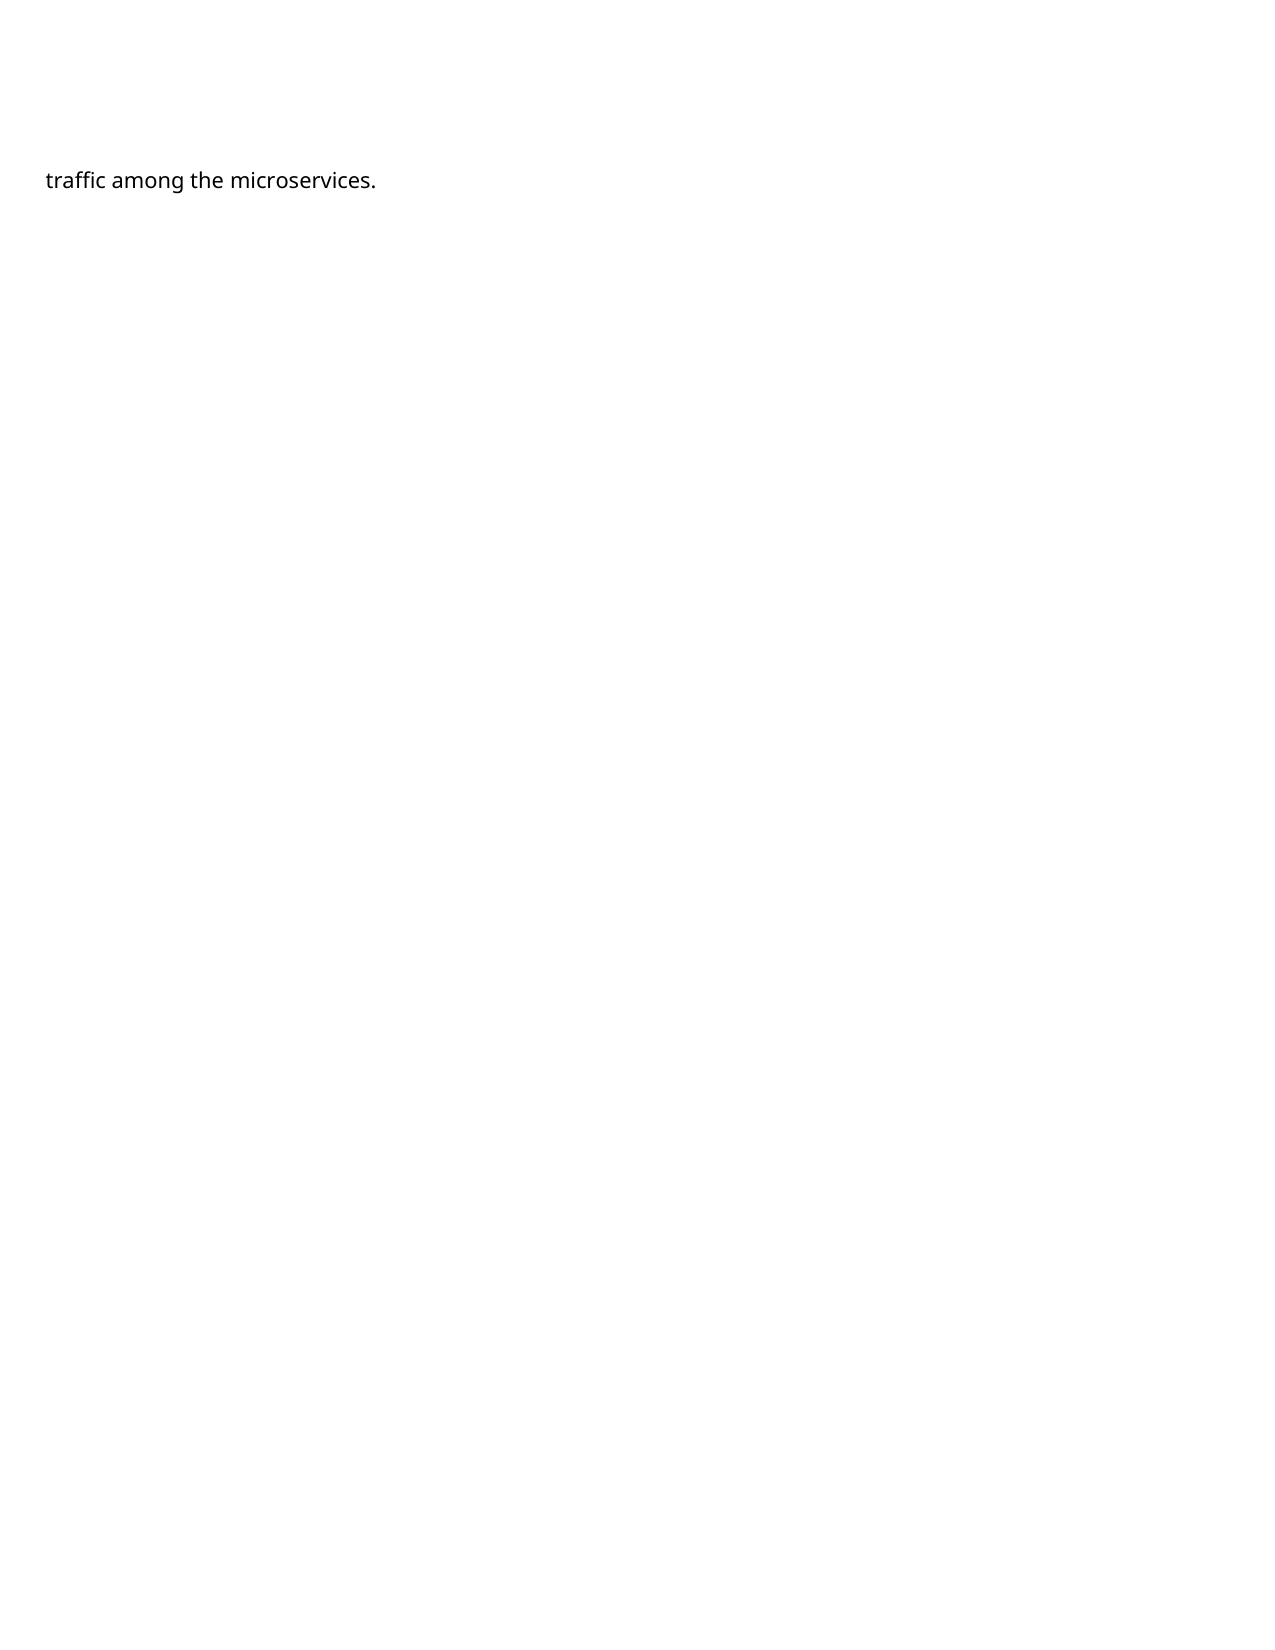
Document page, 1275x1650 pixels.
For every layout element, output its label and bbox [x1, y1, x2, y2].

text [45, 164, 1209, 194]
